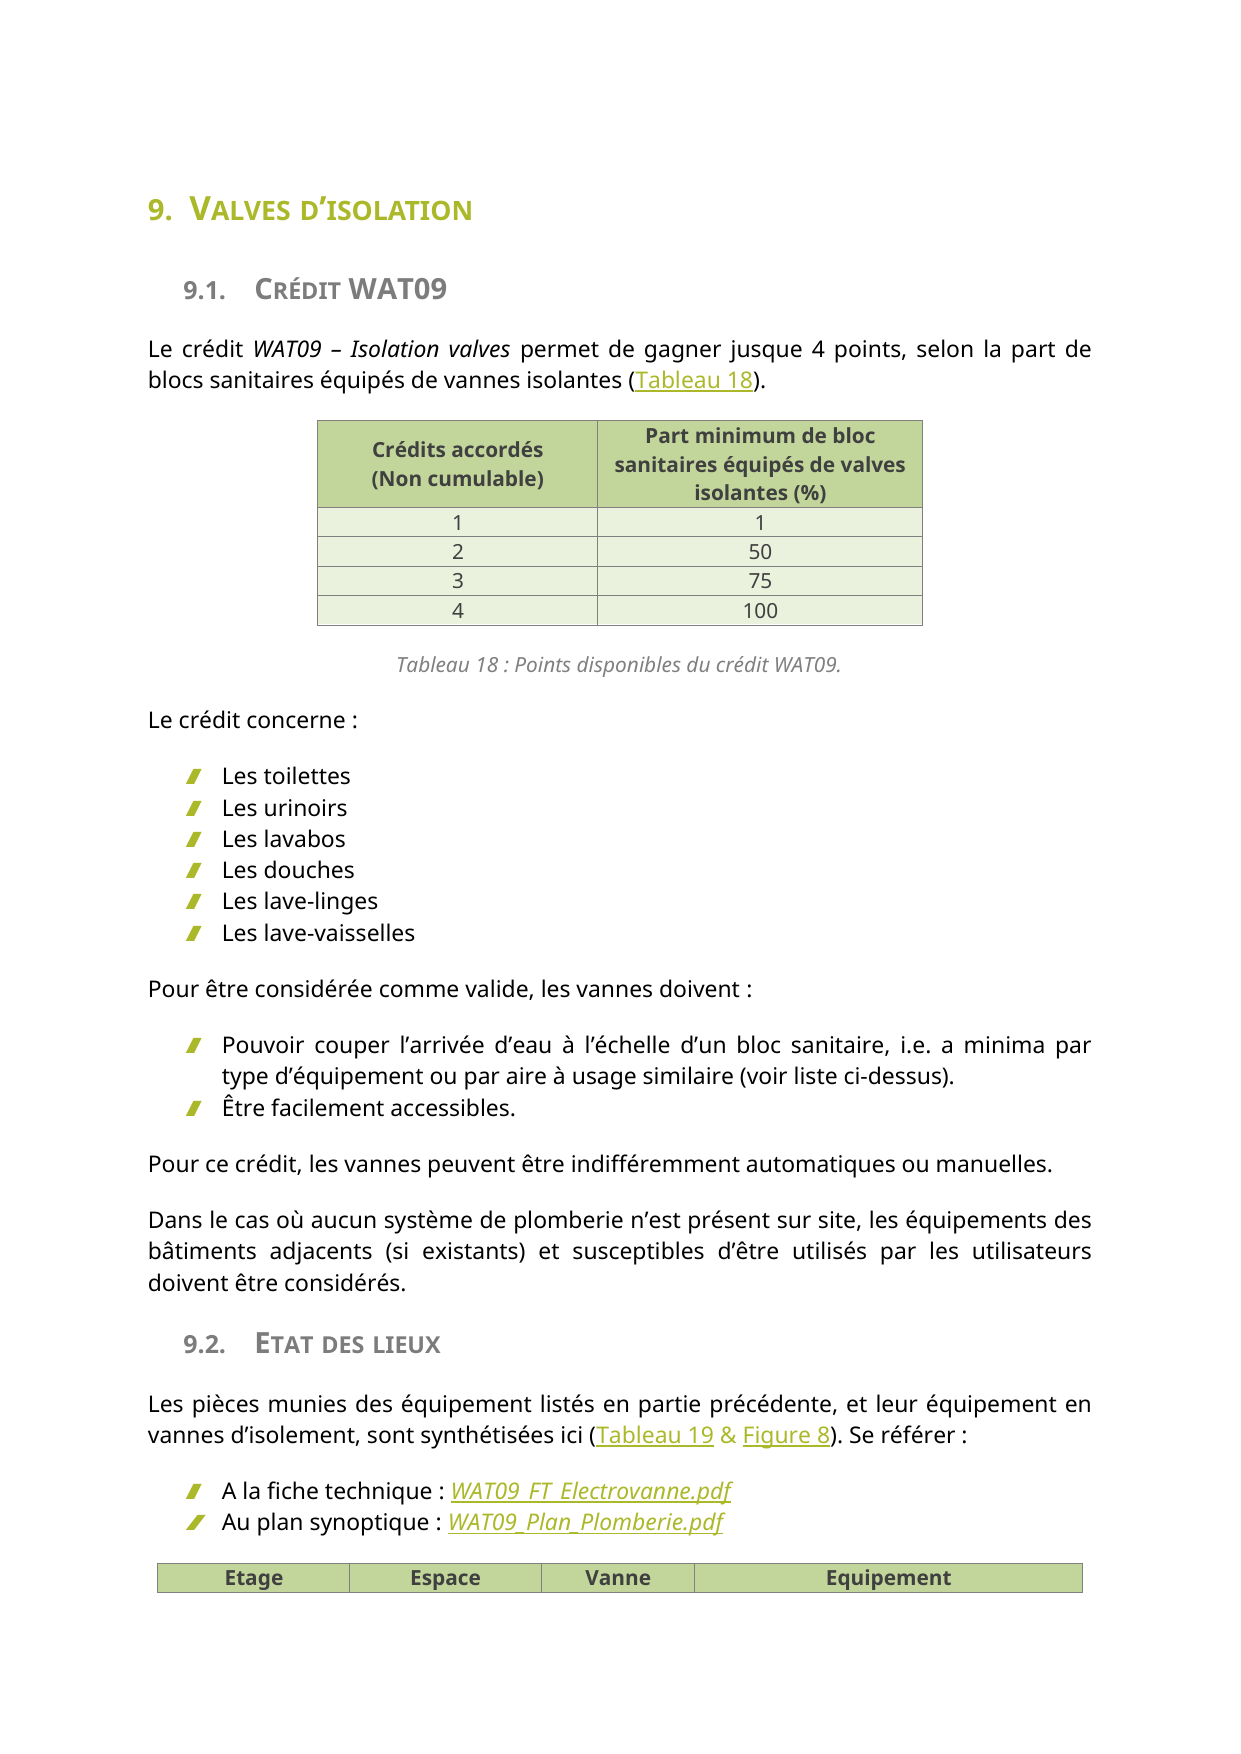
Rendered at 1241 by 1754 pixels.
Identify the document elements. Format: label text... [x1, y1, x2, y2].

text Pouvoir couper l’arrivée d’eau à l’échelle d’un bloc sanitaire, i.e. a minima par type d’équipement ou par aire à usage similaire (voir liste ci-dessus). [184, 1029, 1092, 1092]
subtitle Etat des lieux [183, 1323, 1092, 1362]
table_cell 50 [598, 537, 922, 566]
table_cell 1 [598, 508, 922, 536]
text Les pièces munies des équipement listés en partie précédente, et leur équipement en vannes d’isolement, sont synthétisées ici (Tableau 19 & Figure 8). Se référer : [148, 1387, 1092, 1450]
table_header Vanne isolante [542, 1564, 694, 1592]
text Au plan synoptique : WAT09_Plan_Plomberie.pdf [184, 1506, 1092, 1537]
subtitle Crédit WAT09 [183, 268, 1092, 308]
table_cell 3 [318, 567, 597, 595]
table_cell 100 [598, 596, 922, 624]
table_cell 4 [318, 596, 597, 624]
table_header Etage [158, 1564, 349, 1592]
text Dans le cas où aucun système de plomberie n’est présent sur site, les équipements des bâtiments adjacents (si existants) et susceptibles d’être utilisés par les utilisateurs doivent être considérés. [148, 1204, 1092, 1298]
text A la fiche technique : WAT09_FT_Electrovanne.pdf [184, 1475, 1092, 1506]
text Les lave-vaisselles [184, 917, 1092, 948]
text Pour ce crédit, les vannes peuvent être indifféremment automatiques ou manuelles. [148, 1148, 1092, 1179]
table_header Part minimum de bloc sanitaires équipés de valves isolantes (%) [598, 421, 922, 507]
table_header Equipement [695, 1564, 1082, 1592]
text Les douches [184, 854, 1092, 885]
table_cell 1 [318, 508, 597, 536]
text Tableau 18 : Points disponibles du crédit WAT09. [148, 651, 1092, 679]
text Le crédit WAT09 – Isolation valves permet de gagner jusque 4 points, selon la part de blocs sanitaires équipés de vannes isolantes (Tableau 18). [148, 333, 1092, 395]
text Le crédit concerne : [148, 704, 1092, 735]
text Être facilement accessibles. [184, 1092, 1092, 1123]
table_cell 75 [598, 567, 922, 595]
table_header Espace [350, 1564, 541, 1592]
text Les toilettes [184, 760, 1092, 792]
text Pour être considérée comme valide, les vannes doivent : [148, 973, 1092, 1004]
table_header Crédits accordés (Non cumulable) [318, 421, 597, 507]
subtitle Valves d’isolation [148, 185, 1092, 231]
text Les lavabos [184, 823, 1092, 854]
text Les urinoirs [184, 792, 1092, 823]
table_cell 2 [318, 537, 597, 566]
text Les lave-linges [184, 885, 1092, 917]
